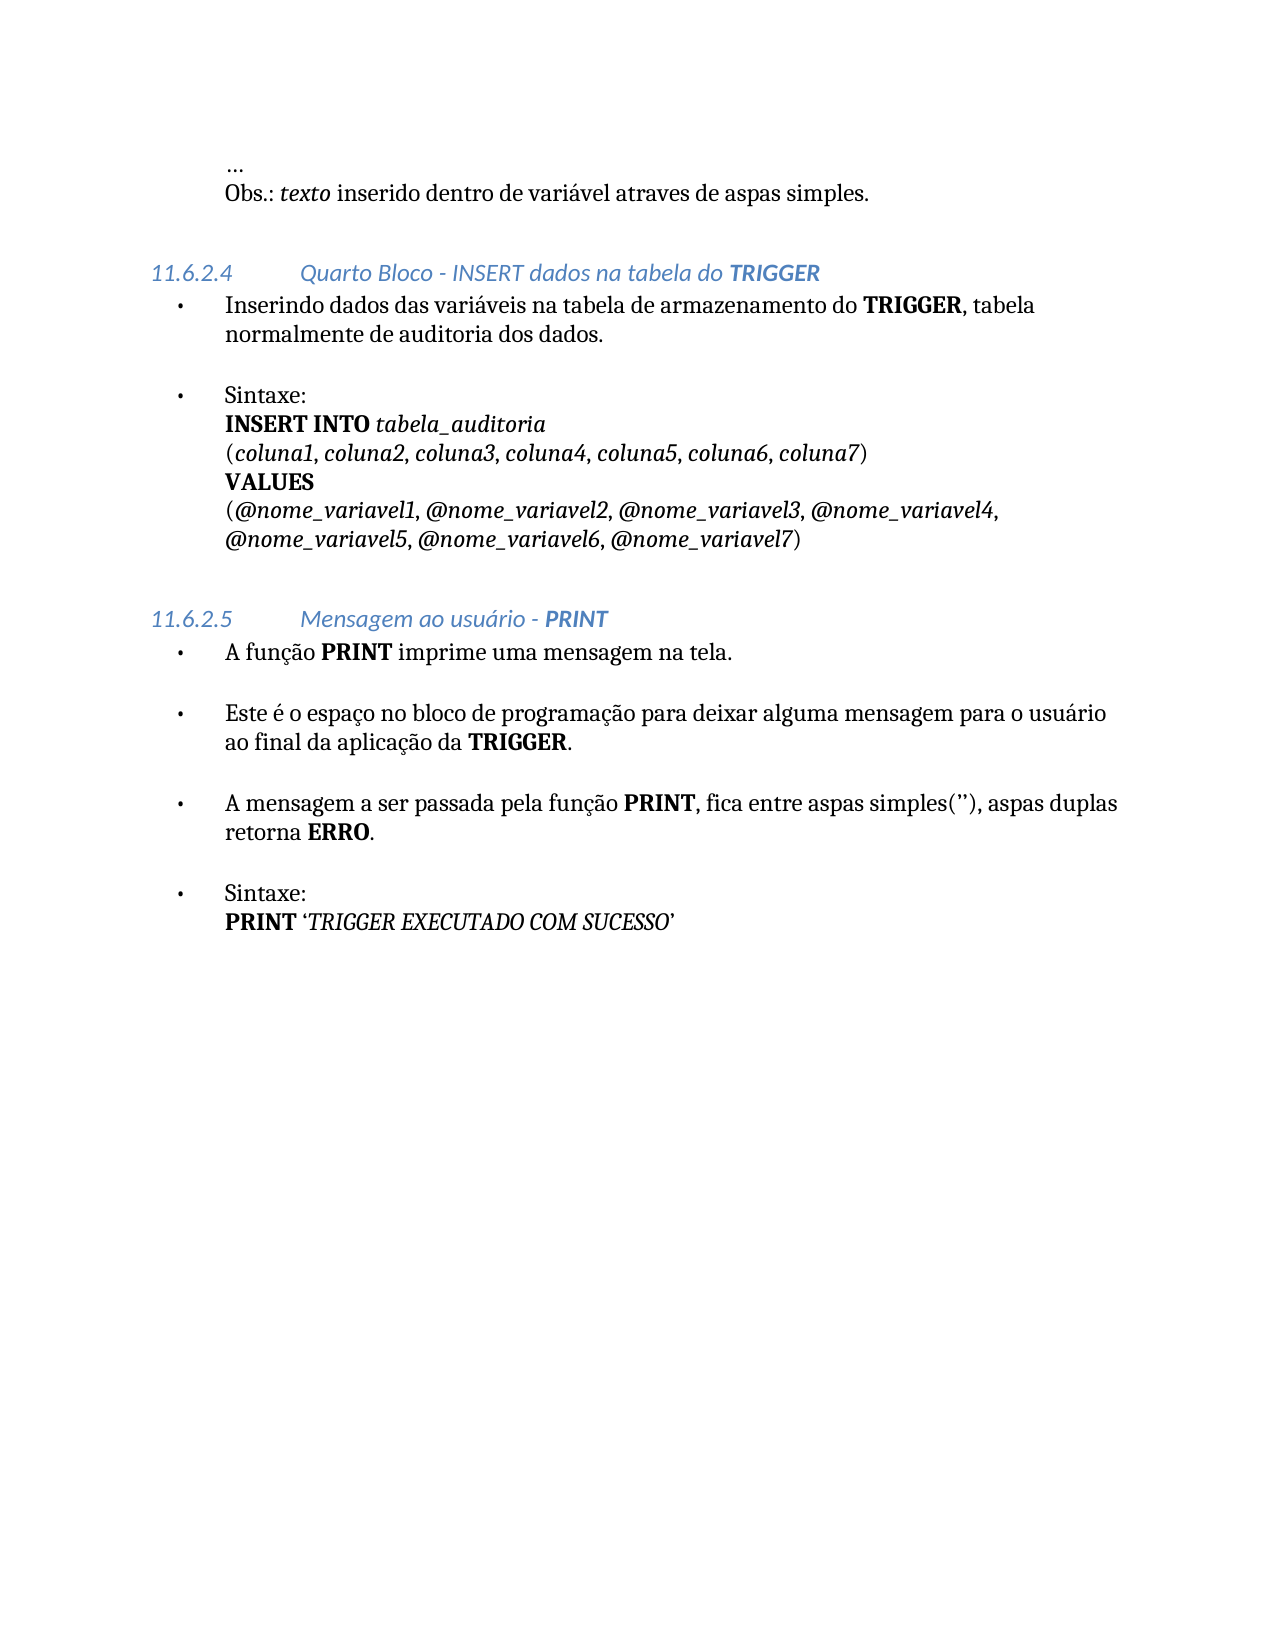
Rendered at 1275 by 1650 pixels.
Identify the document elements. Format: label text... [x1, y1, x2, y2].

list Sintaxe: SET @nome_variavel1 = função_qualquer() SET @nome_variavel2 = ‘texto’ … Obs.: texto inserido dentro de variável atraves de aspas simples. [175, 150, 1125, 236]
subtitle 11.6.2.5 Mensagem ao usuário - PRINT [150, 603, 1125, 634]
subtitle 11.6.2.4 Quarto Bloco - INSERT dados na tabela do TRIGGER [150, 257, 1125, 288]
list Este é o espaço no bloco de programação para deixar alguma mensagem para o usuário ao final da aplicação da TRIGGER. [175, 699, 1125, 785]
list Sintaxe: INSERT INTO tabela_auditoria (coluna1, coluna2, coluna3, coluna4, coluna5, coluna6, coluna7) VALUES (@nome_variavel1, @nome_variavel2, @nome_variavel3, @nome_variavel4, @nome_variavel5, @nome_variavel6, @nome_variavel7) [175, 381, 1125, 583]
list Inserindo dados das variáveis na tabela de armazenamento do TRIGGER, tabela normalmente de auditoria dos dados. [175, 291, 1125, 378]
list A mensagem a ser passada pela função PRINT, fica entre aspas simples(’’), aspas duplas retorna ERRO. [175, 789, 1125, 875]
list A função PRINT imprime uma mensagem na tela. [175, 638, 1125, 695]
list Sintaxe: PRINT ‘TRIGGER EXECUTADO COM SUCESSO’ [175, 879, 1125, 965]
